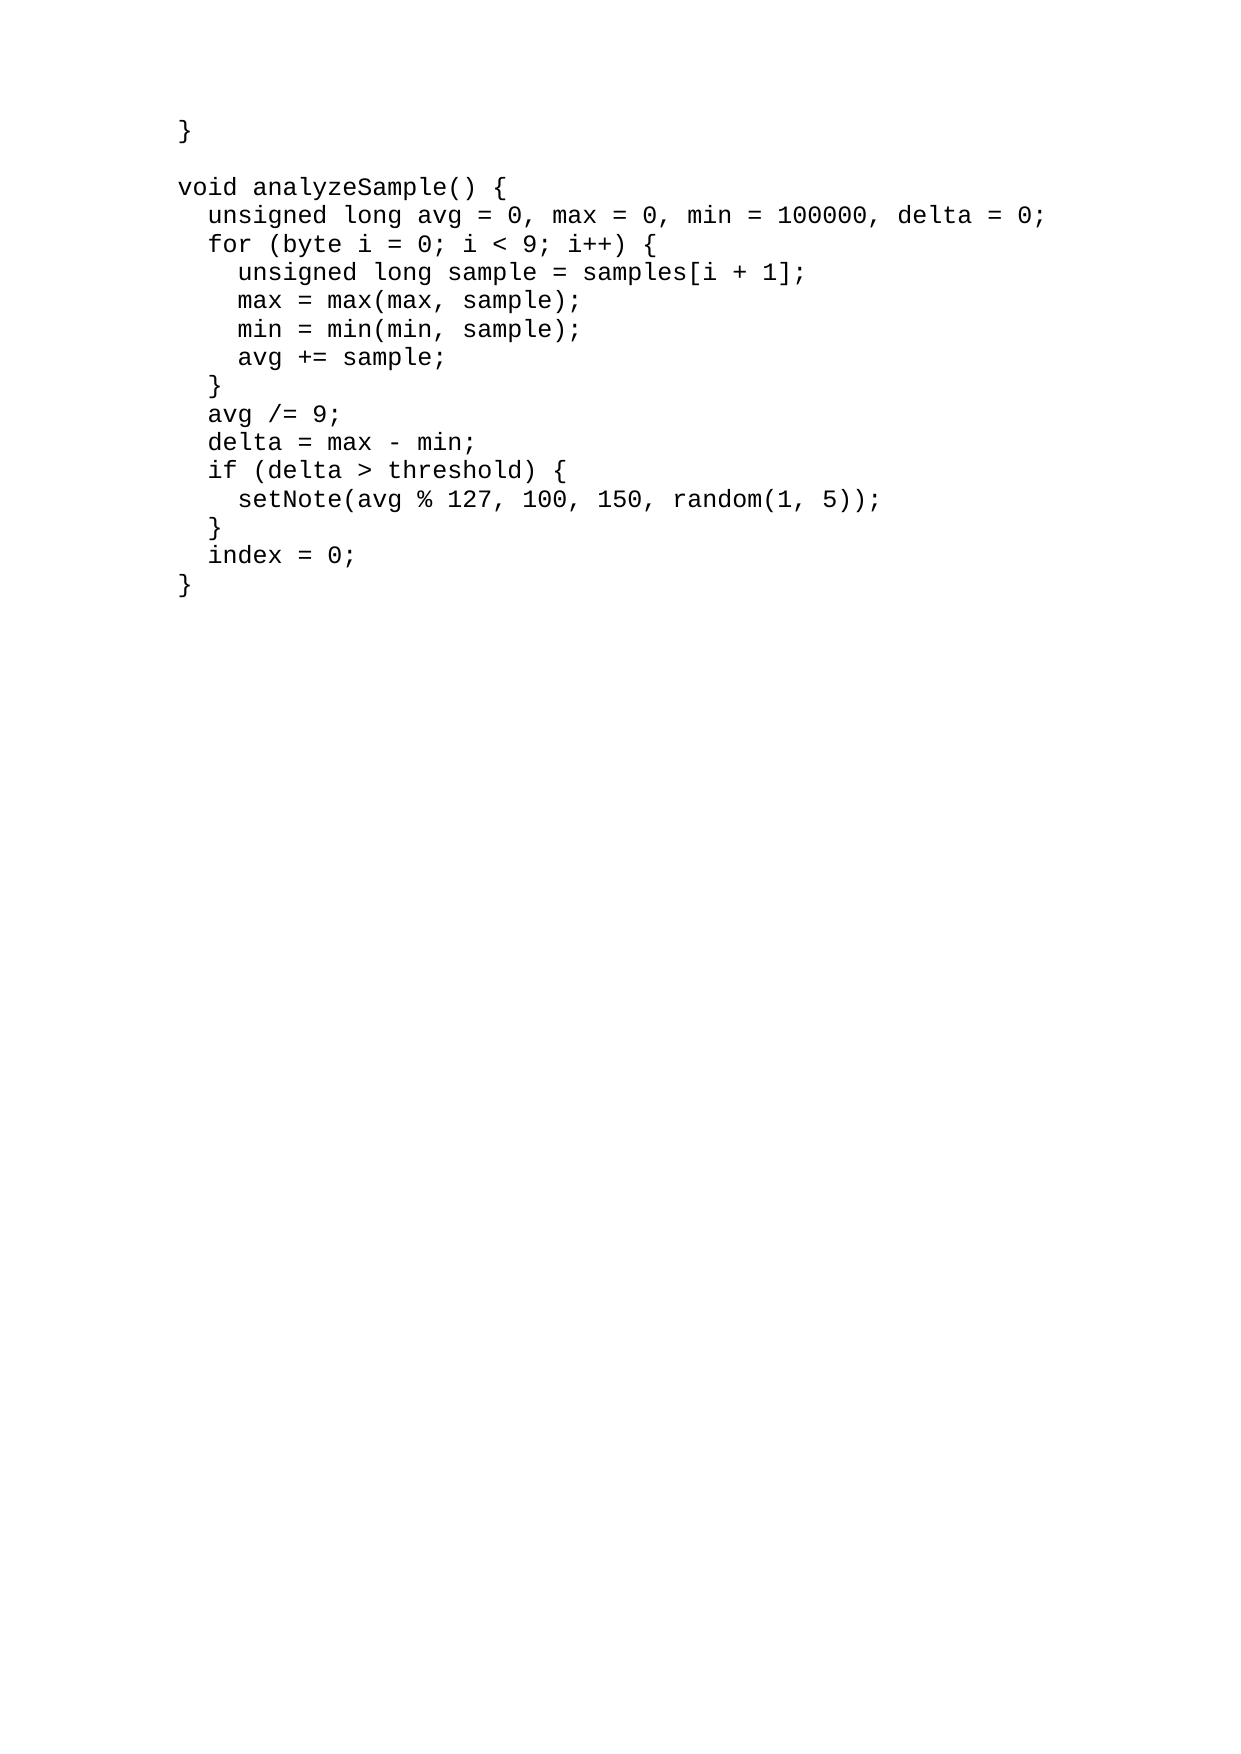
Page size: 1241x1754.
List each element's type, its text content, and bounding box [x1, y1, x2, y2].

text } [177, 571, 1152, 600]
text } [177, 373, 1152, 401]
text max = max(max, sample); [177, 288, 1152, 316]
text unsigned long sample = samples[i + 1]; [177, 260, 1152, 288]
text avg /= 9; [177, 401, 1152, 430]
text void analyzeSample() { [177, 175, 1152, 203]
text index = 0; [177, 543, 1152, 571]
text delta = max - min; [177, 430, 1152, 458]
text setNote(avg % 127, 100, 150, random(1, 5)); [177, 486, 1152, 515]
text } [177, 118, 1152, 146]
text if (delta > threshold) { [177, 458, 1152, 486]
text min = min(min, sample); [177, 316, 1152, 345]
text unsigned long avg = 0, max = 0, min = 100000, delta = 0; [177, 203, 1152, 231]
text for (byte i = 0; i < 9; i++) { [177, 231, 1152, 260]
text avg += sample; [177, 345, 1152, 373]
text } [177, 515, 1152, 543]
